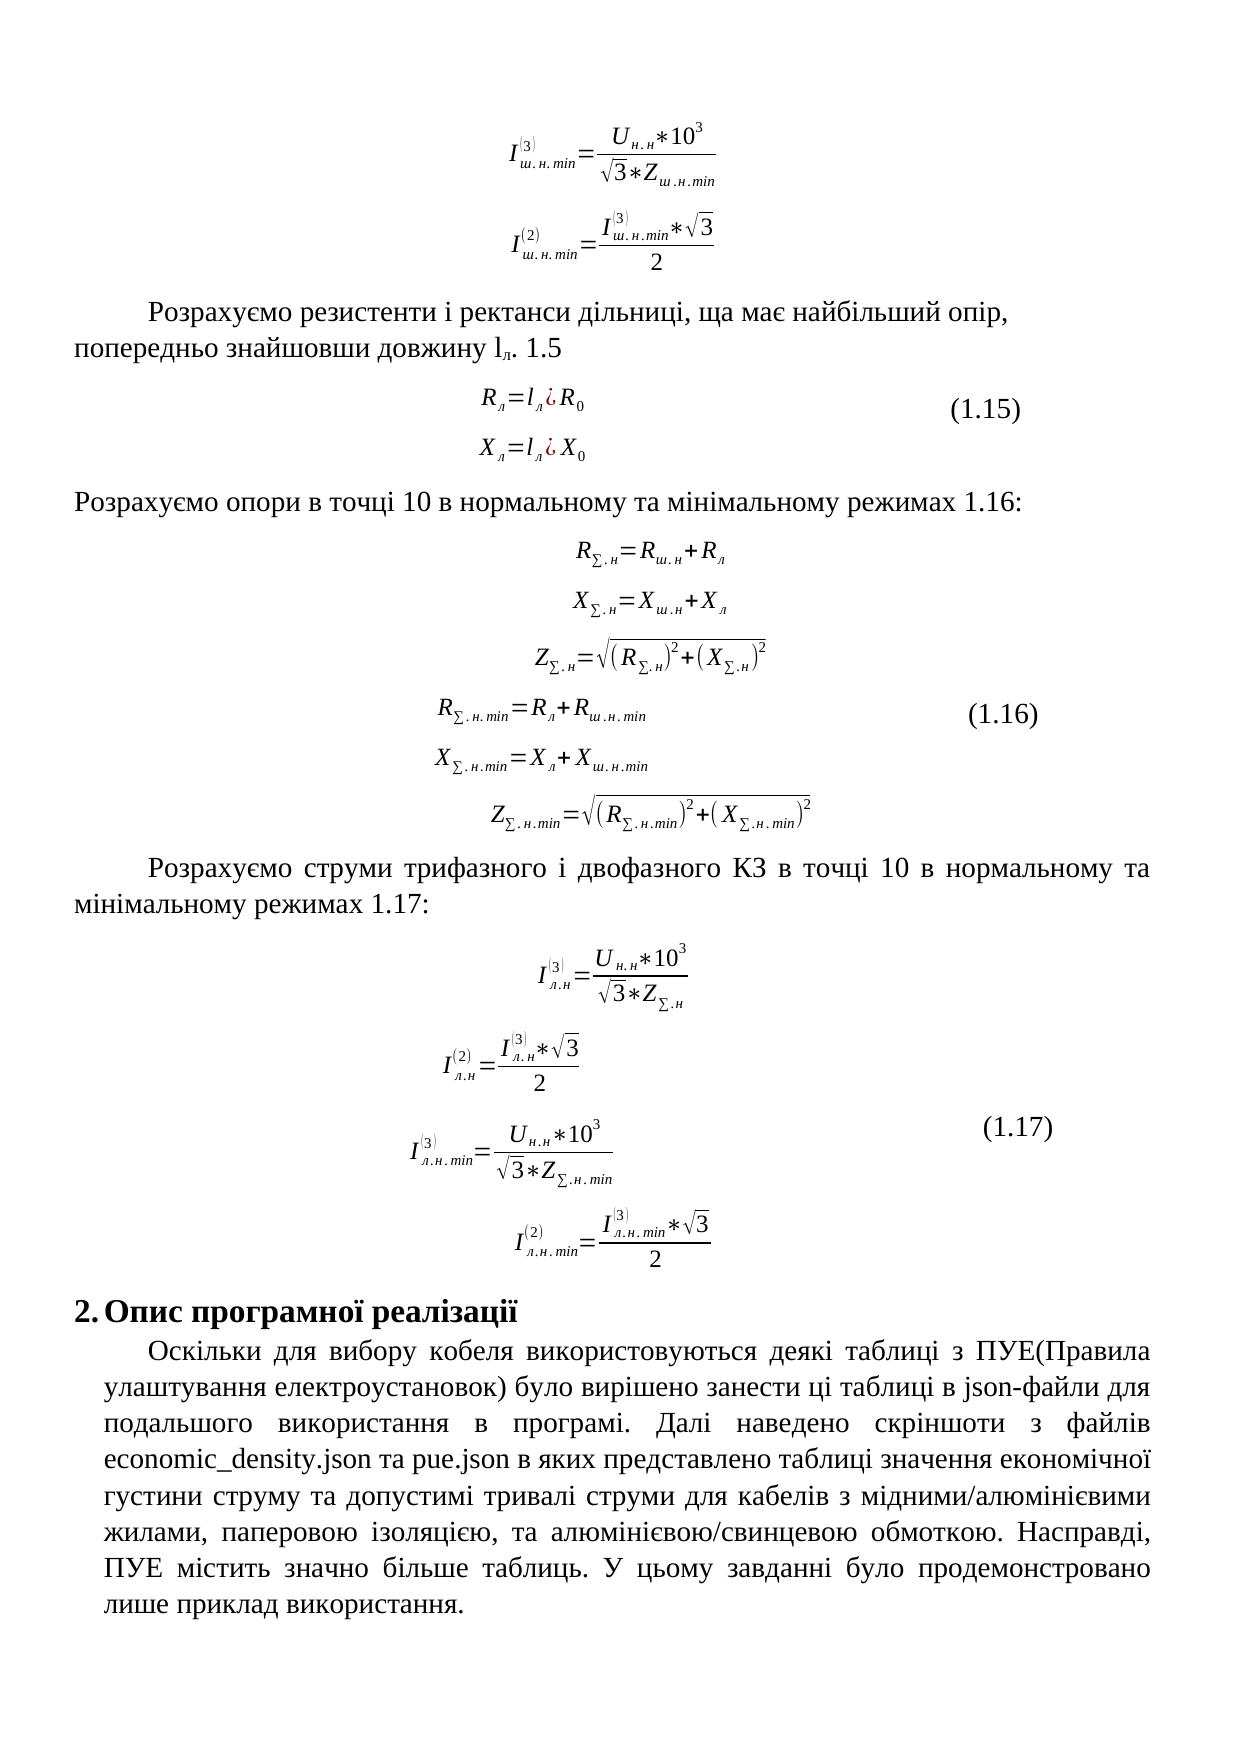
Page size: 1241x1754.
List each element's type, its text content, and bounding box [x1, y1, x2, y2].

text Розрахуємо струми трифазного і двофазного КЗ в точці 10 в нормальному та мінімальному режимах 1.17: [74, 850, 1152, 920]
text Розрахуємо опори в точці 10 в нормальному та мінімальному режимах 1.16: [74, 484, 1152, 517]
list Опис програмної реалізації [74, 1292, 1152, 1330]
text Розрахуємо резистенти і ректанси дільниці, ща має найбільший опір, попередньо знайшовши довжину lл. 1.5 [74, 294, 1152, 364]
list Оскільки для вибору кобеля використовуються деякі таблиці з ПУЕ(Правила улаштування електроустановок) було вирішено занести ці таблиці в json-файли для подальшого використання в програмі. Далі наведено скріншоти з файлів economic_density.json та pue.json в яких представлено таблиці значення економічної густини струму та допустимі тривалі струми для кабелів з мідними/алюмінієвими жилами, паперовою ізоляцією, та алюмінієвою/свинцевою обмоткою. Насправді, ПУЕ містить значно більше таблиць. У цьому завданні було продемонстровано лише приклад використання. [103, 1333, 1152, 1620]
